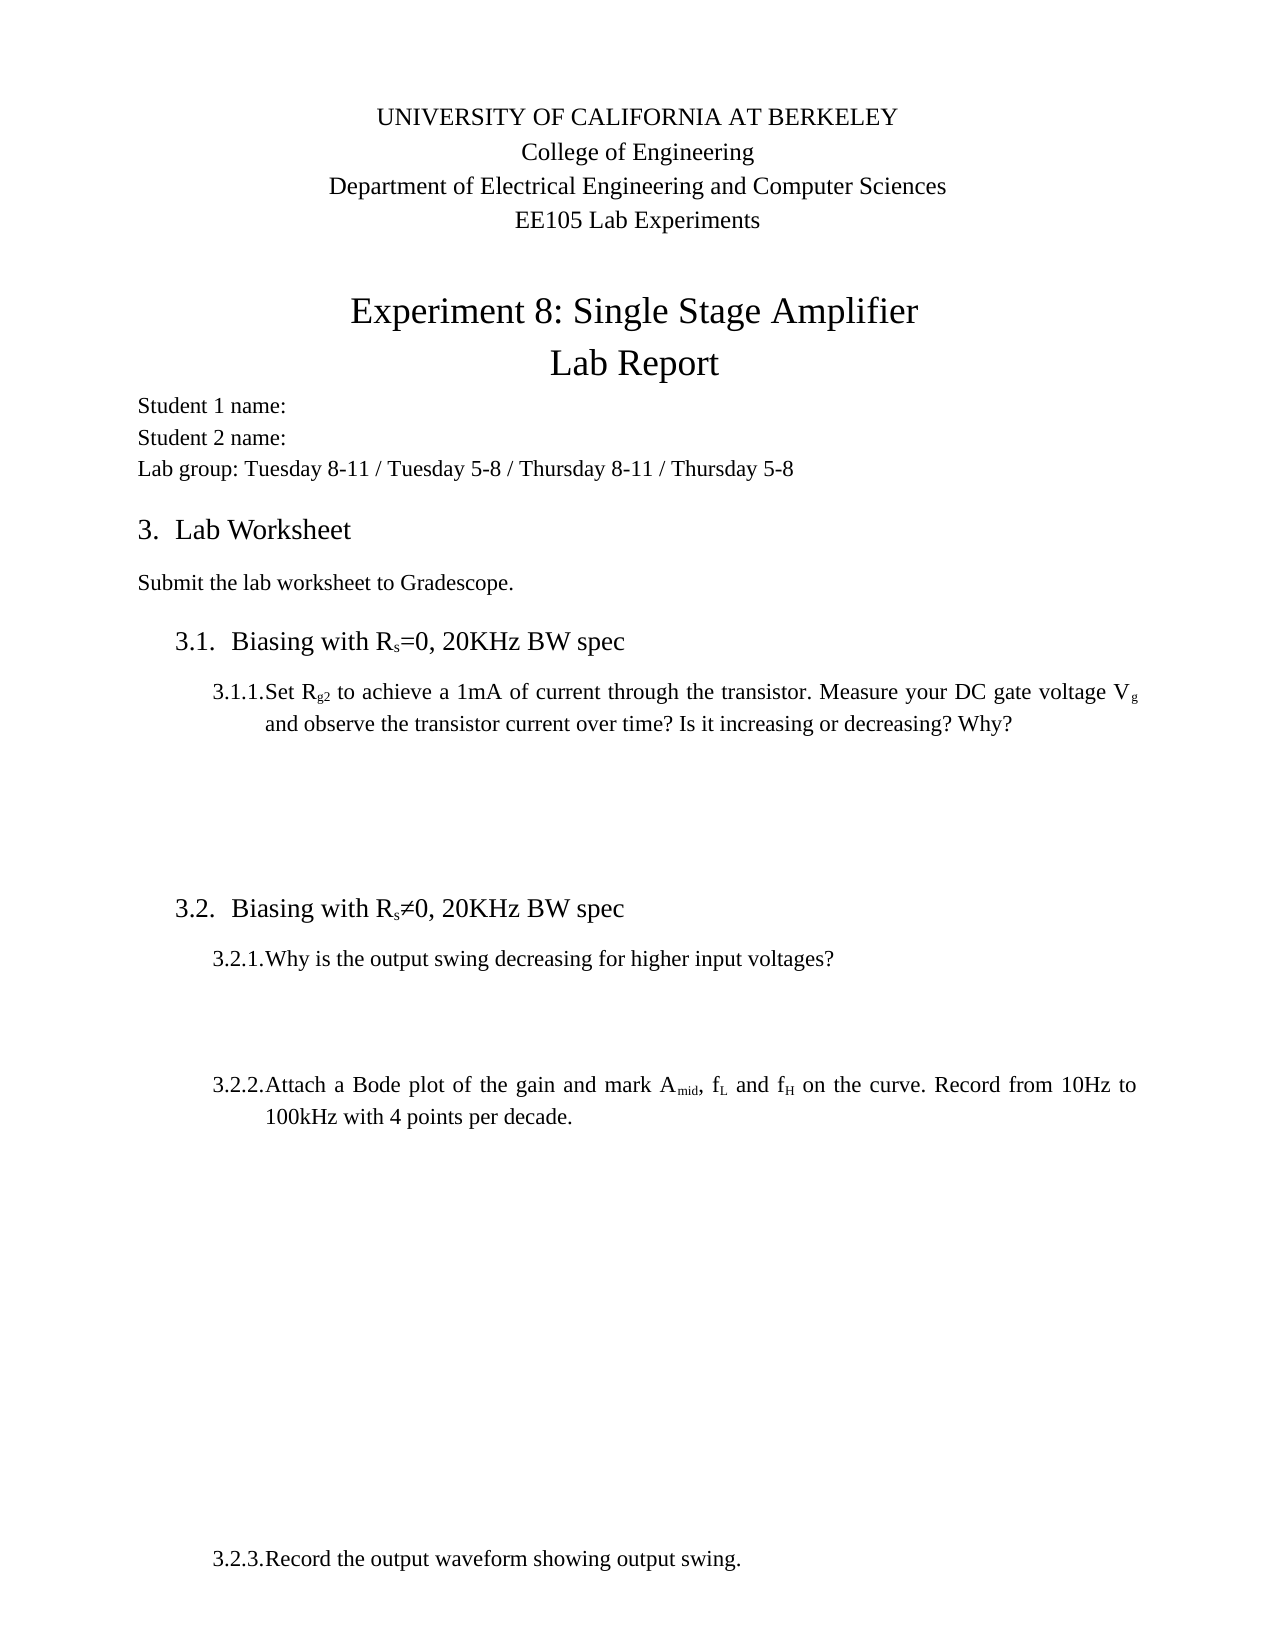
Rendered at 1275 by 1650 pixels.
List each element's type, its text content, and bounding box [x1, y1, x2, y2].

subtitle Biasing with Rs≠0, 20KHz BW spec [175, 892, 1137, 923]
text Student 2 name: [137, 424, 1137, 450]
text EE105 Lab Experiments [137, 206, 1137, 234]
subtitle Lab Worksheet [137, 512, 1137, 546]
text Student 1 name: [137, 392, 1137, 419]
text Department of Electrical Engineering and Computer Sciences [137, 171, 1137, 200]
list Set Rg2 to achieve a 1mA of current through the transistor. Measure your DC gate voltage Vg and observe the transistor current over time? Is it increasing or decreasing? Why? [212, 678, 1137, 736]
text Lab Report [222, 341, 1047, 384]
list Why is the output swing decreasing for higher input voltages? [212, 945, 1137, 972]
text College of Engineering [137, 137, 1137, 165]
subtitle Biasing with Rs=0, 20KHz BW spec [175, 625, 1137, 656]
text Lab group: Tuesday 8-11 / Tuesday 5-8 / Thursday 8-11 / Thursday 5-8 [137, 455, 1137, 482]
text Experiment 8: Single Stage Amplifier [222, 289, 1047, 332]
text UNIVERSITY OF CALIFORNIA AT BERKELEY [137, 102, 1137, 131]
list Attach a Bode plot of the gain and mark Amid, fL and fH on the curve. Record from 10Hz to 100kHz with 4 points per decade. [212, 1072, 1137, 1129]
list Record the output waveform showing output swing. [212, 1545, 1137, 1571]
text Submit the lab worksheet to Gradescope. [137, 568, 1137, 595]
